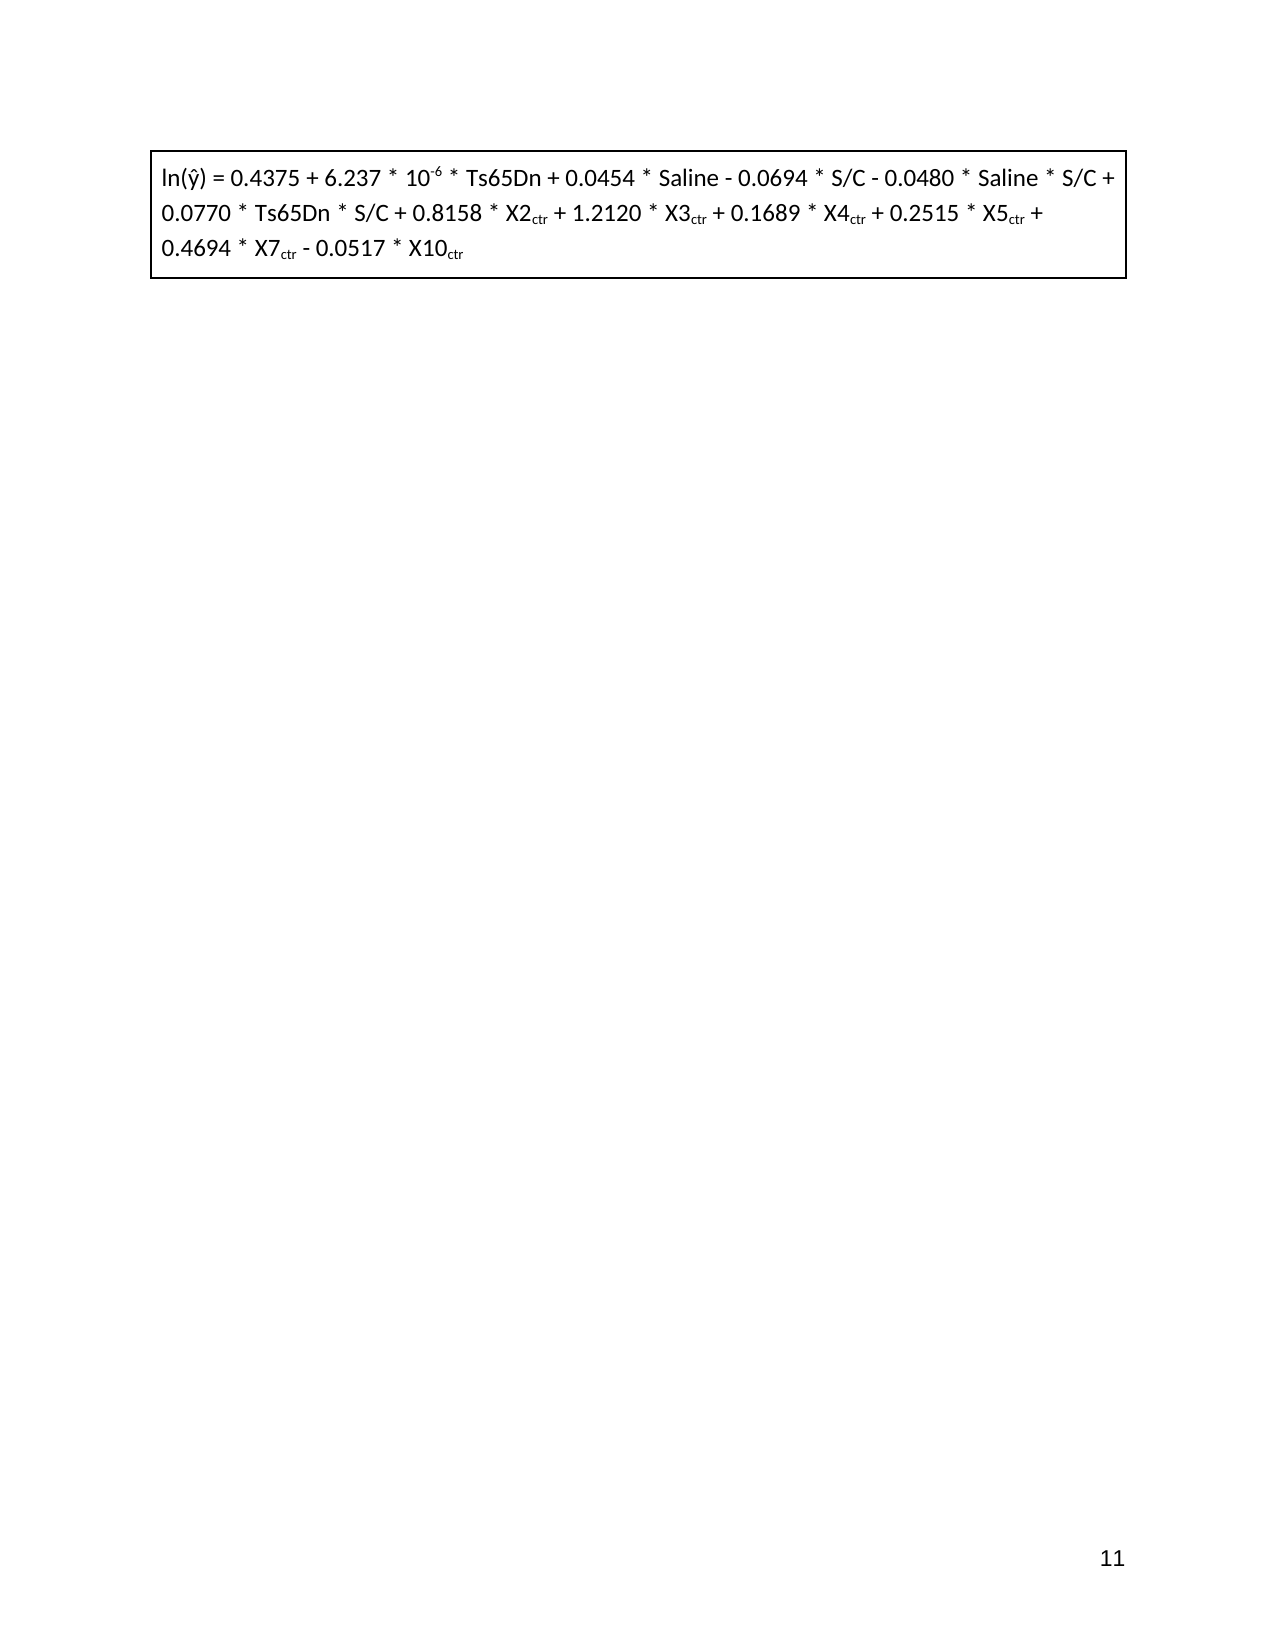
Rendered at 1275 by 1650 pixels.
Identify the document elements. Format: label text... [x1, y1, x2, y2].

table_header ln(ŷ) = 0.4375 + 6.237 * 10-6 * Ts65Dn + 0.0454 * Saline - 0.0694 * S/C - 0.0480 * Saline * S/C + 0.0770 * Ts65Dn * S/C + 0.8158 * X2ctr + 1.2120 * X3ctr + 0.1689 * X4ctr + 0.2515 * X5ctr + 0.4694 * X7ctr - 0.0517 * X10ctr [152, 152, 1125, 277]
